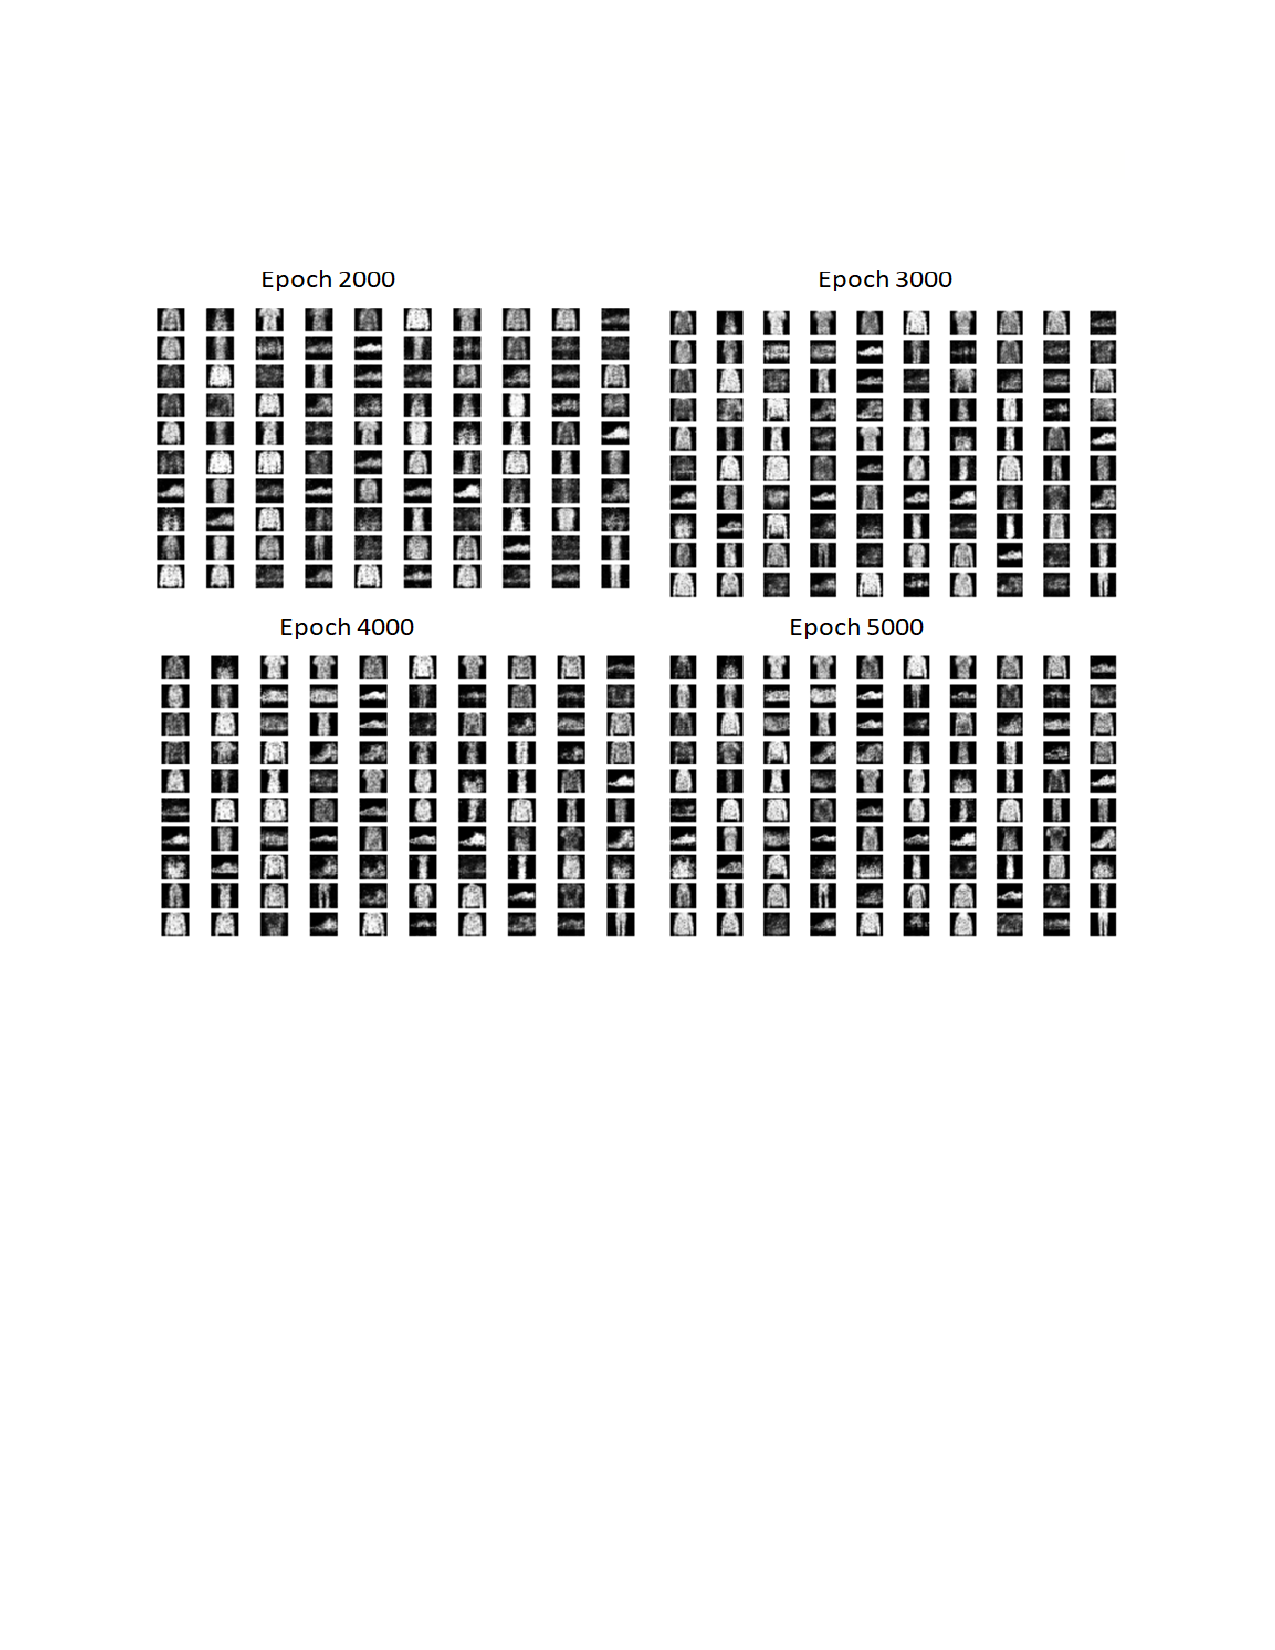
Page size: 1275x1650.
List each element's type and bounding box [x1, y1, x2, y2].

picture [150, 252, 1122, 946]
